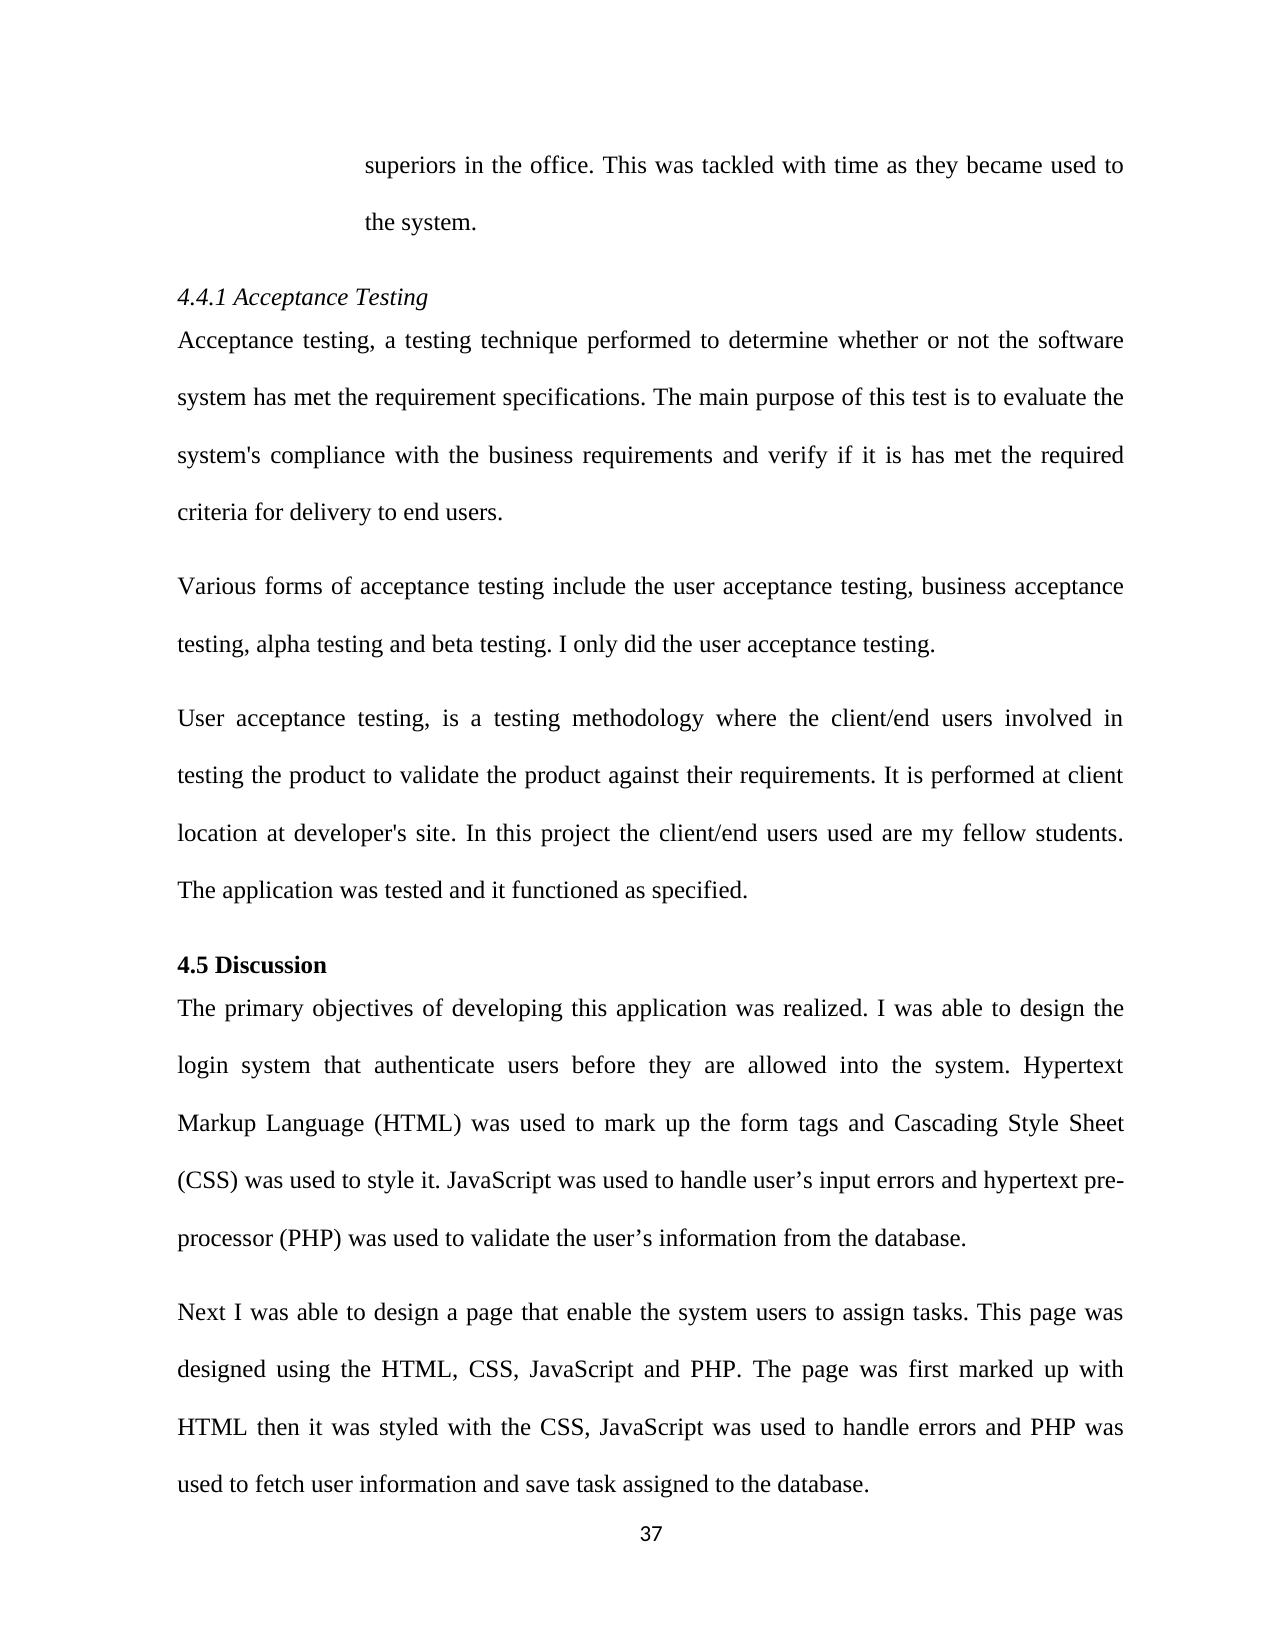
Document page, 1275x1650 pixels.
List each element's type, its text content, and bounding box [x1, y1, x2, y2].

subtitle 4.5 Discussion [177, 950, 1125, 978]
text Next I was able to design a page that enable the system users to assign tasks. This page was designed using the HTML, CSS, JavaScript and PHP. The page was first marked up with HTML then it was styled with the CSS, JavaScript was used to handle errors and PHP was used to fetch user information and save task assigned to the database. [177, 1297, 1125, 1498]
text Various forms of acceptance testing include the user acceptance testing, business acceptance testing, alpha testing and beta testing. I only did the user acceptance testing. [177, 571, 1125, 658]
text The primary objectives of developing this application was realized. I was able to design the login system that authenticate users before they are allowed into the system. Hypertext Markup Language (HTML) was used to mark up the form tags and Cascading Style Sheet (CSS) was used to style it. JavaScript was used to handle user’s input errors and hypertext pre-processor (PHP) was used to validate the user’s information from the database. [177, 993, 1125, 1252]
text User acceptance testing, is a testing methodology where the client/end users involved in testing the product to validate the product against their requirements. It is performed at client location at developer's site. In this project the client/end users used are my fellow students. The application was tested and it functioned as specified. [177, 703, 1125, 904]
subtitle 4.4.1 Acceptance Testing [177, 282, 1125, 310]
text Acceptance testing, a testing technique performed to determine whether or not the software system has met the requirement specifications. The main purpose of this test is to evaluate the system's compliance with the business requirements and verify if it is has met the required criteria for delivery to end users. [177, 325, 1125, 526]
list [327, 150, 1125, 236]
